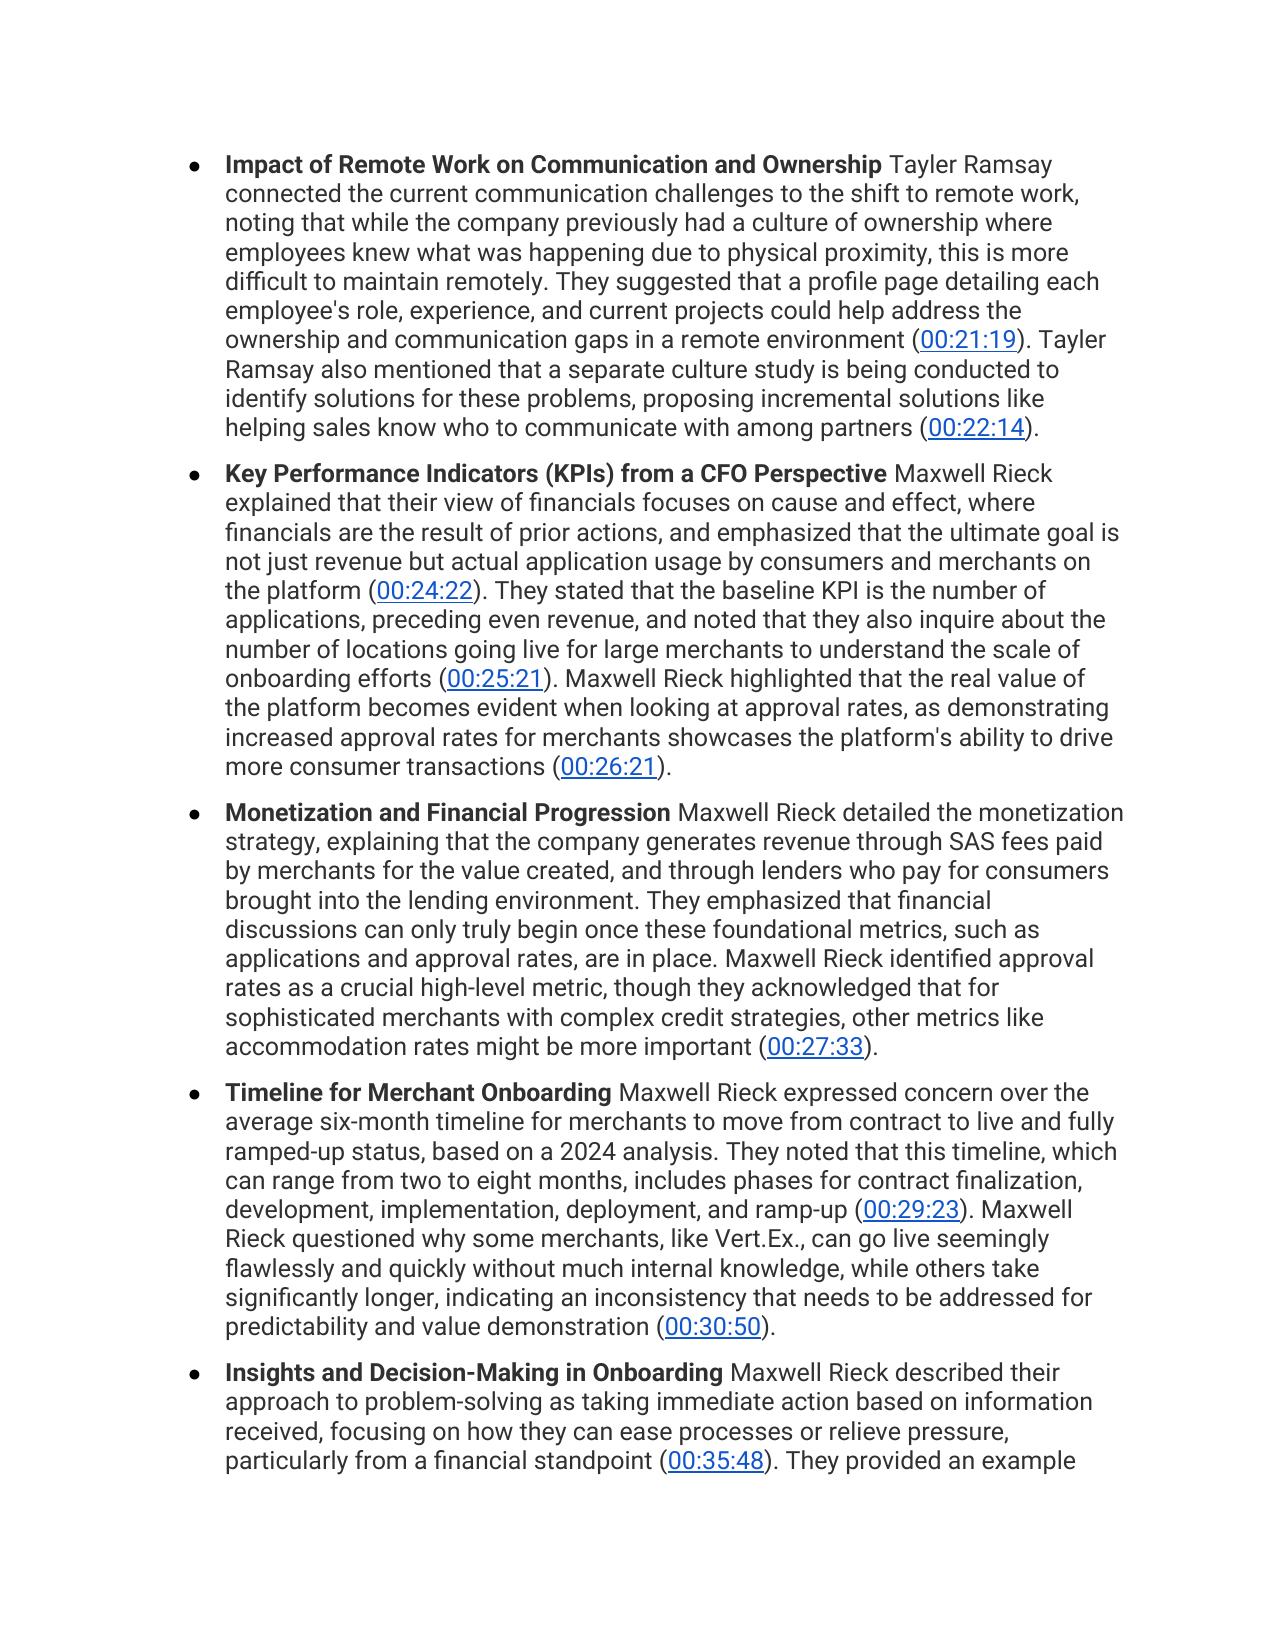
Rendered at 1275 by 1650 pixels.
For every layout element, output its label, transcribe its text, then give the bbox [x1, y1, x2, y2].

list Timeline for Merchant Onboarding Maxwell Rieck expressed concern over the average six-month timeline for merchants to move from contract to live and fully ramped-up status, based on a 2024 analysis. They noted that this timeline, which can range from two to eight months, includes phases for contract finalization, development, implementation, deployment, and ramp-up (00:29:23). Maxwell Rieck questioned why some merchants, like Vert.Ex., can go live seemingly flawlessly and quickly without much internal knowledge, while others take significantly longer, indicating an inconsistency that needs to be addressed for predictability and value demonstration (00:30:50). [187, 1078, 1125, 1342]
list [187, 1358, 1125, 1475]
list Key Performance Indicators (KPIs) from a CFO Perspective Maxwell Rieck explained that their view of financials focuses on cause and effect, where financials are the result of prior actions, and emphasized that the ultimate goal is not just revenue but actual application usage by consumers and merchants on the platform (00:24:22). They stated that the baseline KPI is the number of applications, preceding even revenue, and noted that they also inquire about the number of locations going live for large merchants to understand the scale of onboarding efforts (00:25:21). Maxwell Rieck highlighted that the real value of the platform becomes evident when looking at approval rates, as demonstrating increased approval rates for merchants showcases the platform's ability to drive more consumer transactions (00:26:21). [187, 459, 1125, 781]
list Monetization and Financial Progression Maxwell Rieck detailed the monetization strategy, explaining that the company generates revenue through SAS fees paid by merchants for the value created, and through lenders who pay for consumers brought into the lending environment. They emphasized that financial discussions can only truly begin once these foundational metrics, such as applications and approval rates, are in place. Maxwell Rieck identified approval rates as a crucial high-level metric, though they acknowledged that for sophisticated merchants with complex credit strategies, other metrics like accommodation rates might be more important (00:27:33). [187, 798, 1125, 1061]
list Impact of Remote Work on Communication and Ownership Tayler Ramsay connected the current communication challenges to the shift to remote work, noting that while the company previously had a culture of ownership where employees knew what was happening due to physical proximity, this is more difficult to maintain remotely. They suggested that a profile page detailing each employee's role, experience, and current projects could help address the ownership and communication gaps in a remote environment (00:21:19). Tayler Ramsay also mentioned that a separate culture study is being conducted to identify solutions for these problems, proposing incremental solutions like helping sales know who to communicate with among partners (00:22:14). [187, 150, 1125, 443]
